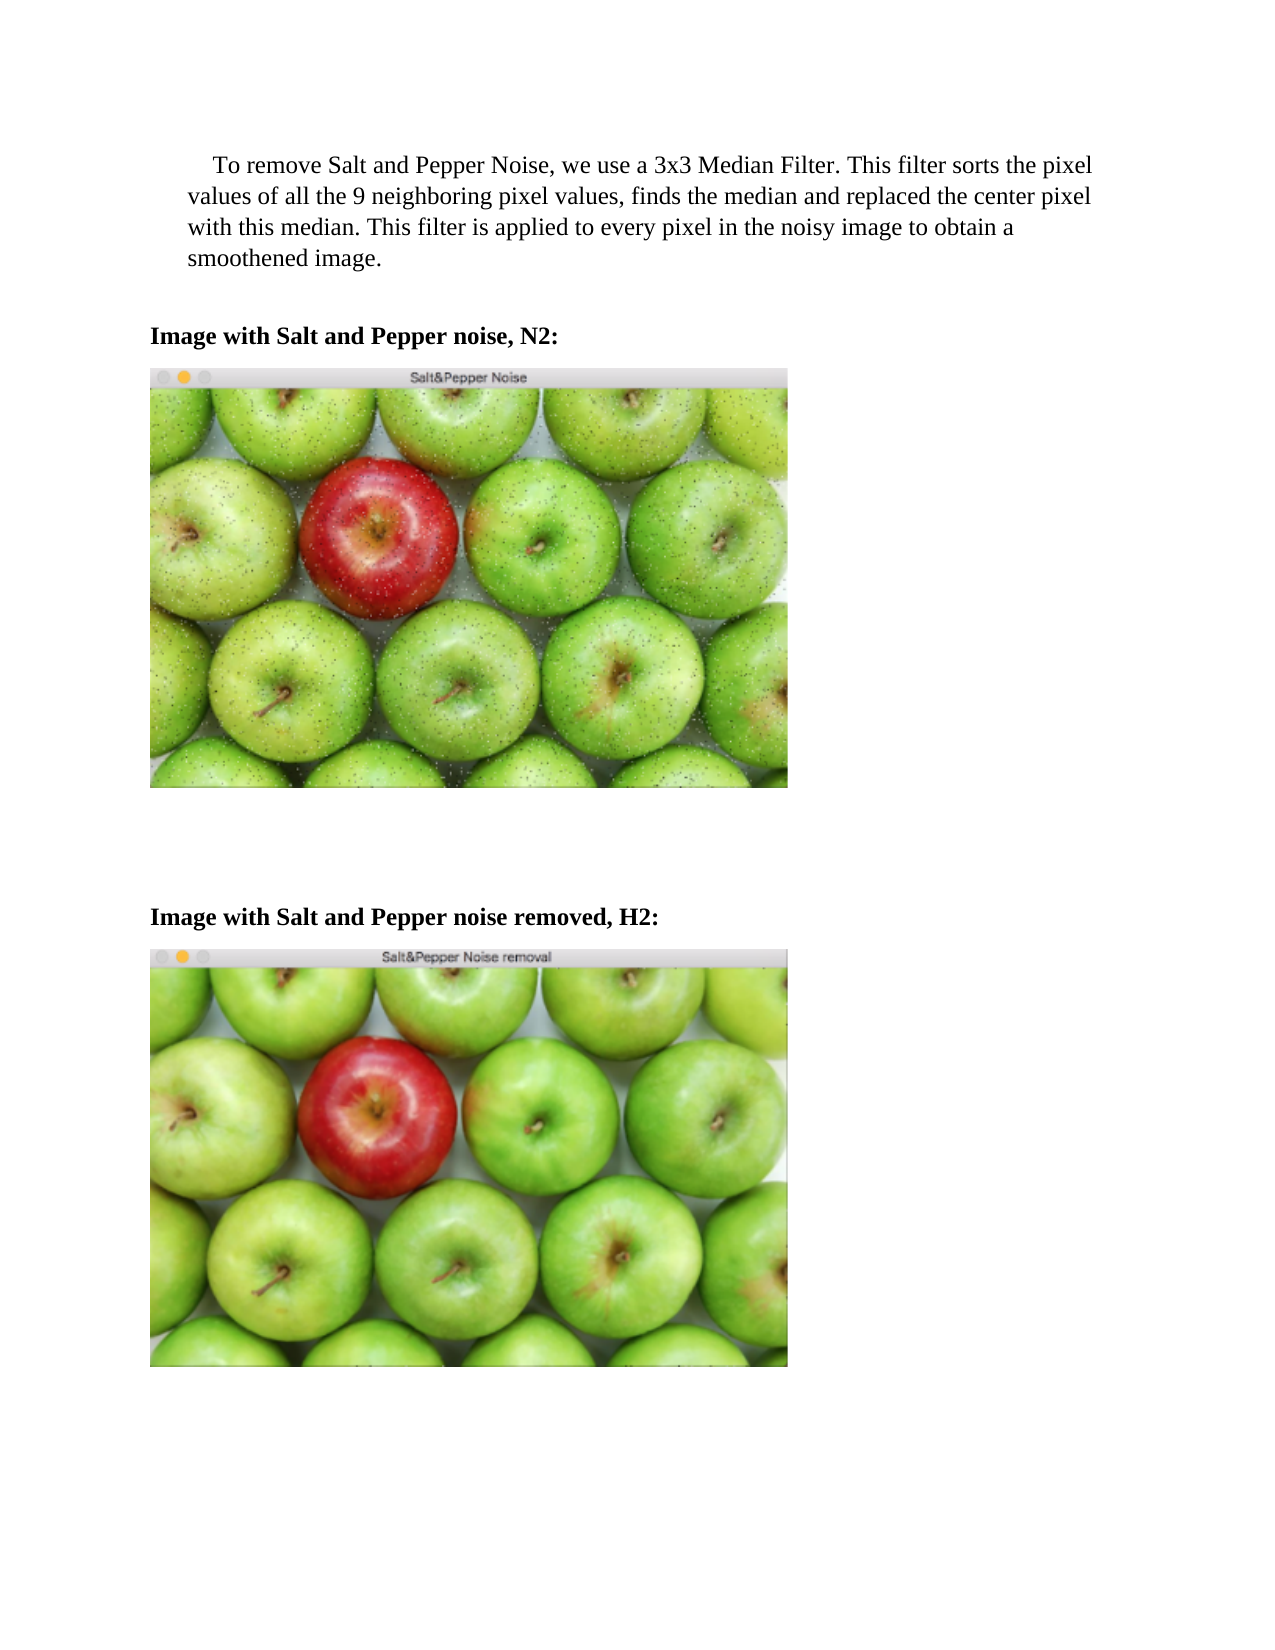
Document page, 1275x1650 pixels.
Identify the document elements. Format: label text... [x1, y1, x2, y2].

picture [150, 949, 788, 1367]
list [150, 150, 1125, 302]
picture [150, 368, 788, 788]
text Image with Salt and Pepper noise removed, H2: [150, 902, 1125, 931]
text Image with Salt and Pepper noise, N2: [150, 321, 1125, 350]
